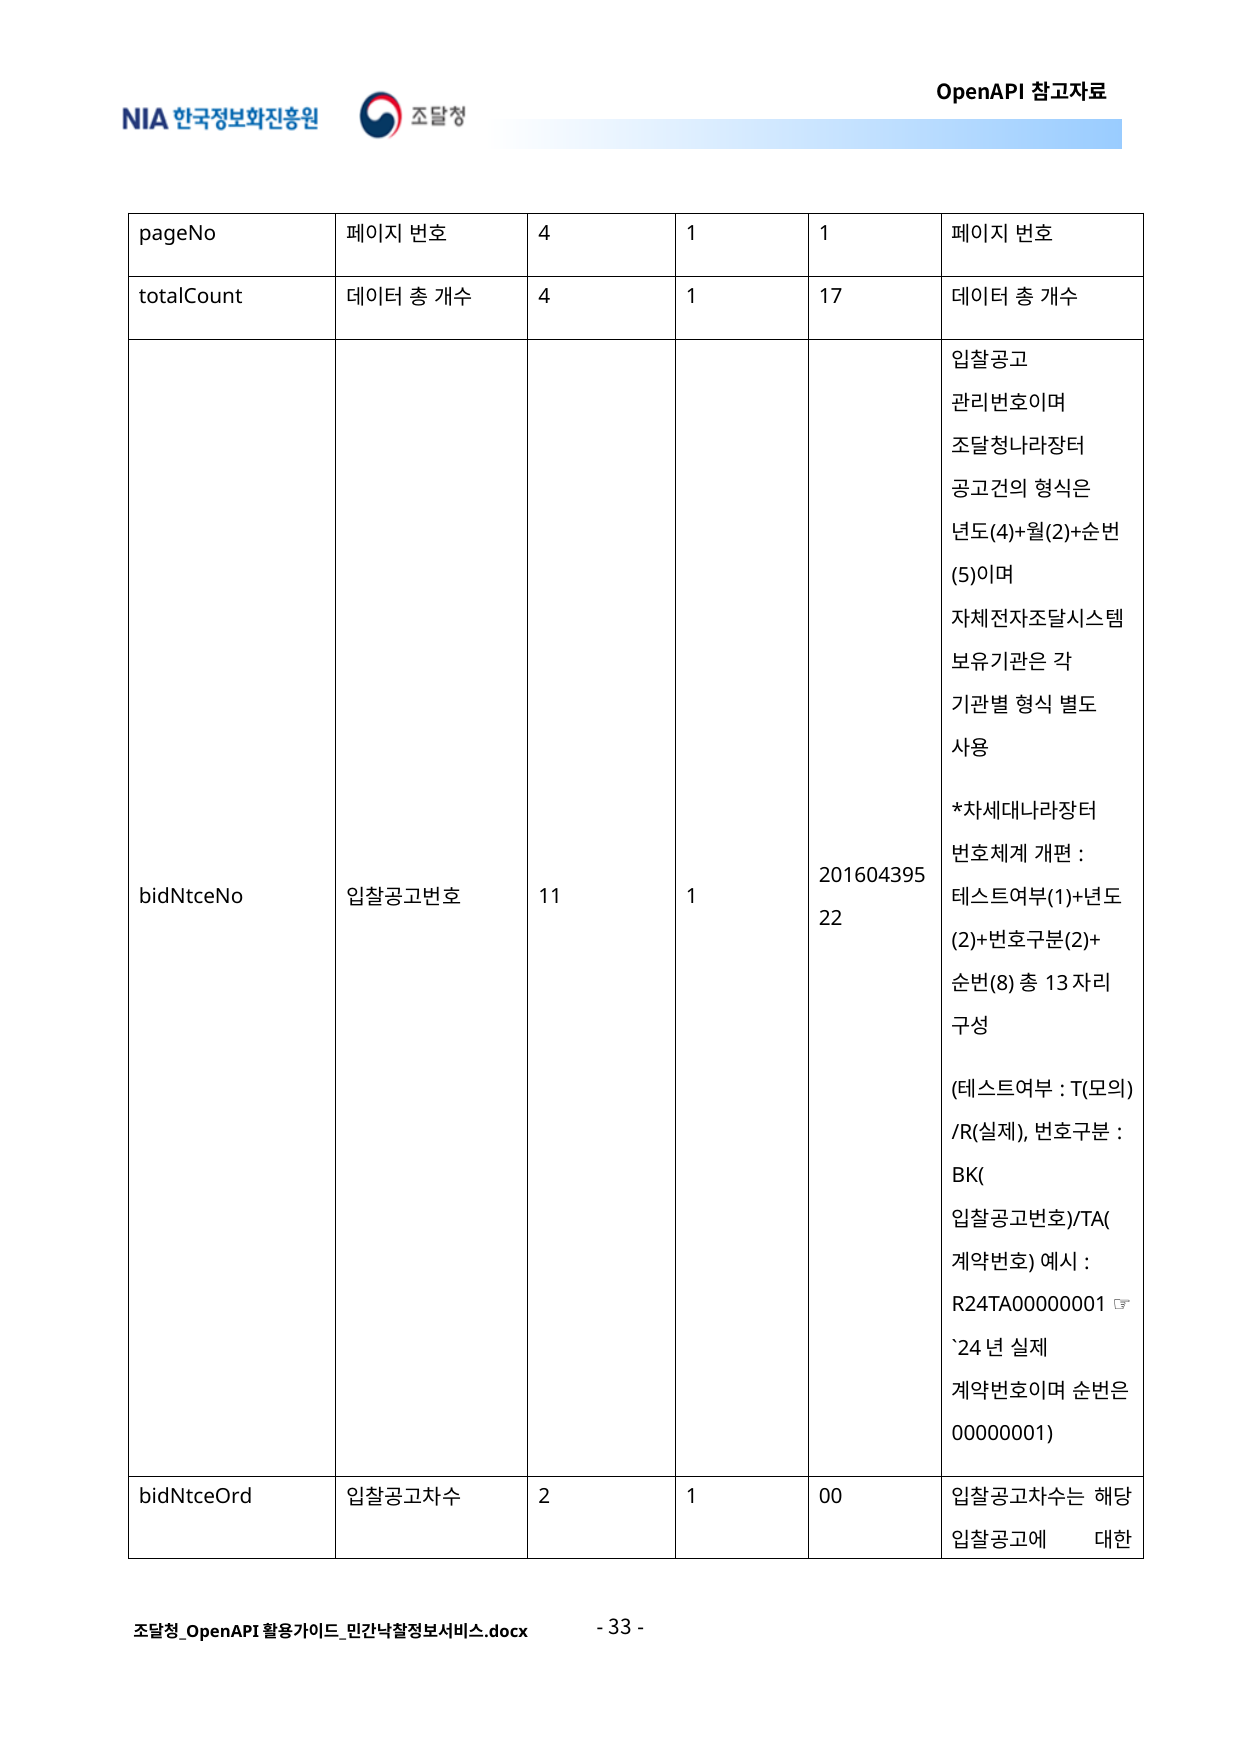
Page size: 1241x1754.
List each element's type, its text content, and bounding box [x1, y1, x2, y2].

picture [118, 88, 472, 145]
table_cell 입찰공고번호 [336, 340, 527, 1476]
table_cell 1 [676, 277, 808, 338]
table_cell 2 [528, 1477, 675, 1557]
table_cell 페이지 번호 [942, 214, 1143, 276]
table_cell 입찰공고차수는 해당 입찰공고에 대한 재공고 및 재입찰 등이 발생되었을 경우 증가되는 수 [942, 1477, 1143, 1557]
table_cell 1 [676, 1477, 808, 1557]
table_cell 17 [809, 277, 941, 338]
table_cell pageNo [129, 214, 335, 276]
table_cell 데이터 총 개수 [942, 277, 1143, 338]
table_cell 페이지 번호 [336, 214, 527, 276]
table_cell 1 [676, 214, 808, 276]
table_cell 1 [809, 214, 941, 276]
table_cell 1 [676, 340, 808, 1476]
table_cell 입찰공고 관리번호이며 조달청나라장터 공고건의 형식은 년도(4)+월(2)+순번(5)이며 자체전자조달시스템 보유기관은 각 기관별 형식 별도 사용 *차세대나라장터 번호체계 개편 : 테스트여부(1)+년도(2)+번호구분(2)+순번(8) 총 13자리 구성 (테스트여부 : T(모의)/R(실제), 번호구분 : BK(입찰공고번호)/TA(계약번호) 예시 : R24TA00000001 ☞ `24년 실제 계약번호이며 순번은 00000001) [942, 340, 1143, 1476]
table_cell 입찰공고차수 [336, 1477, 527, 1557]
table_cell 20160439522 [809, 340, 941, 1476]
table_cell 데이터 총 개수 [336, 277, 527, 338]
table_cell 00 [809, 1477, 941, 1557]
table_cell totalCount [129, 277, 335, 338]
table_cell bidNtceOrd [129, 1477, 335, 1557]
table_cell 4 [528, 214, 675, 276]
table_cell 4 [528, 277, 675, 338]
table_cell bidNtceNo [129, 340, 335, 1476]
table_cell 11 [528, 340, 675, 1476]
